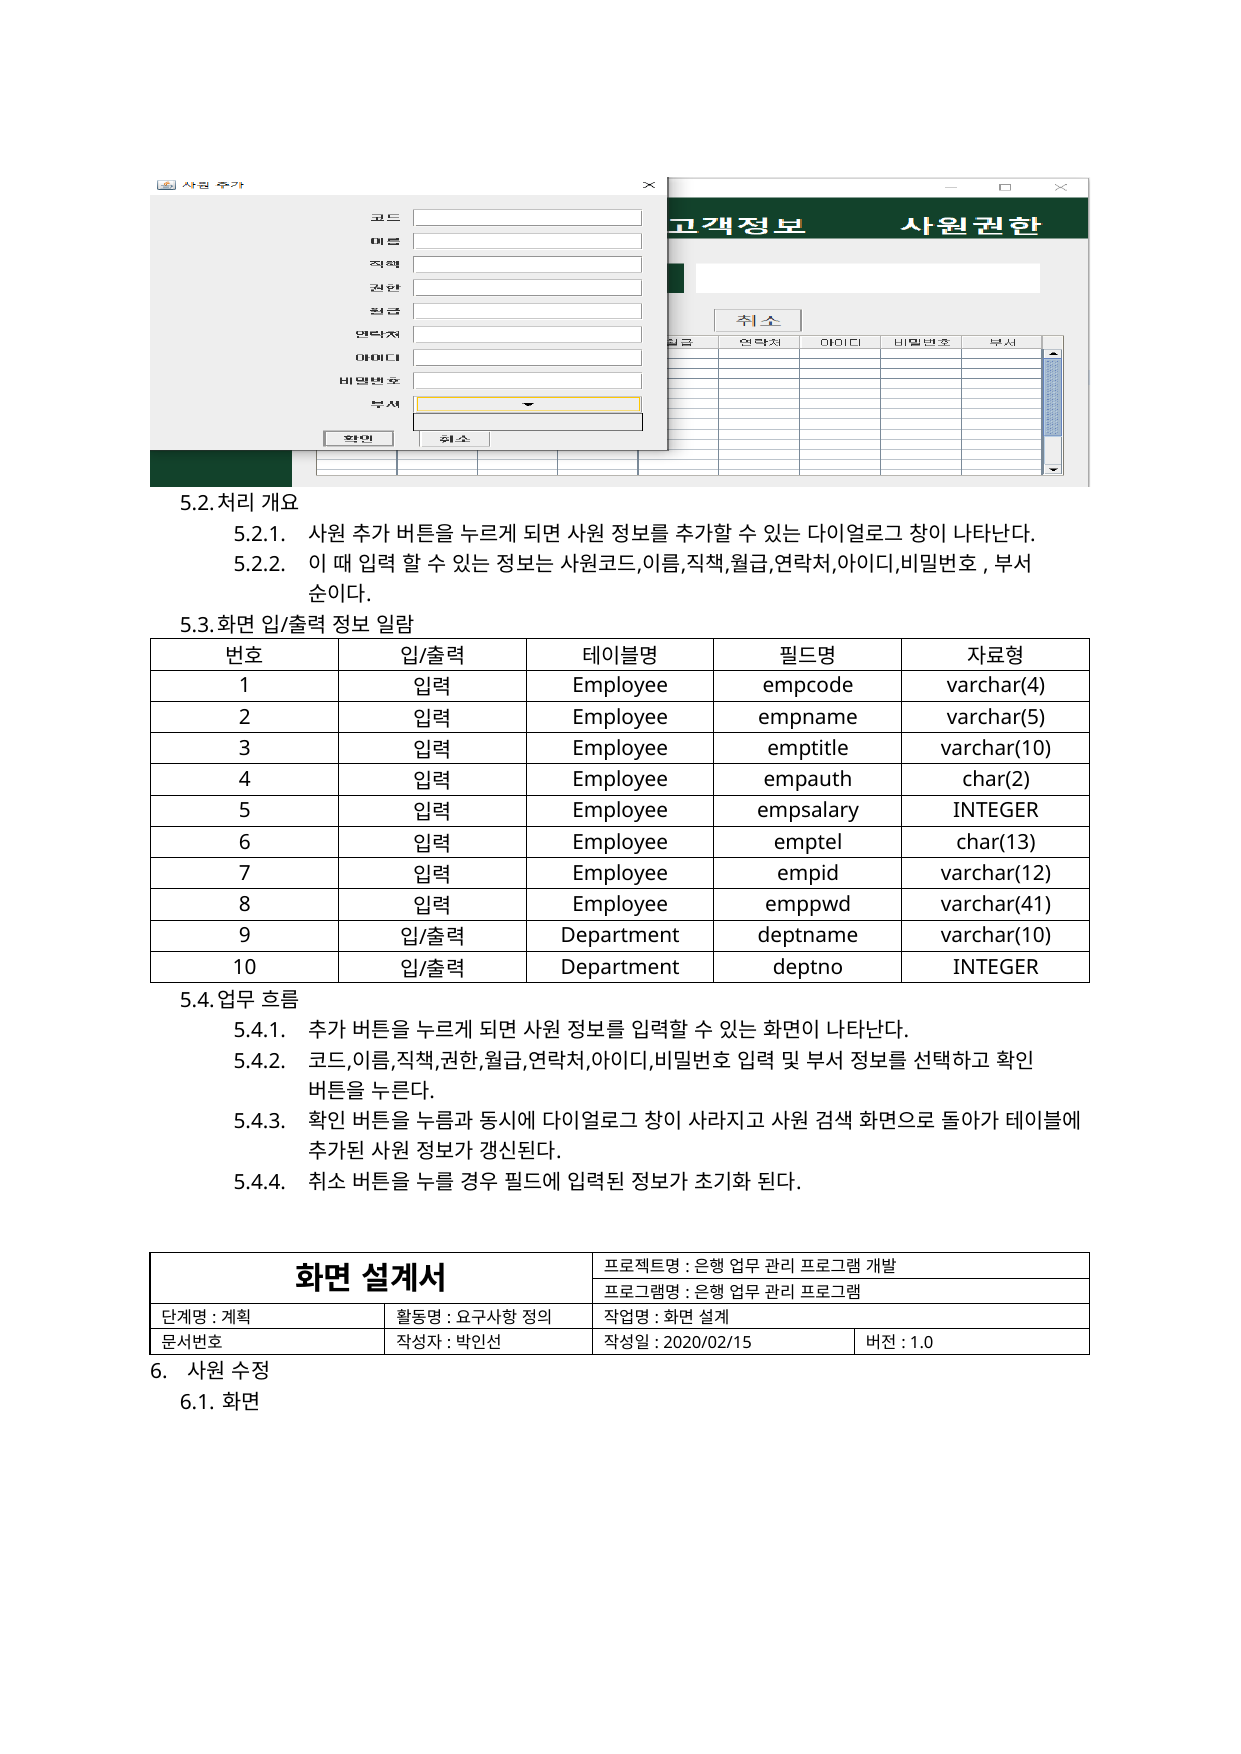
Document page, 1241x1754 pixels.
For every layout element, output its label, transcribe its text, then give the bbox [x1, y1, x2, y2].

table_cell 단계명 : 계획 [151, 1304, 384, 1328]
table_cell 활동명 : 요구사항 정의 [385, 1304, 592, 1328]
table_cell Employee [527, 671, 713, 701]
list 취소 버튼을 누를 경우 필드에 입력된 정보가 초기화 된다. [233, 1165, 1090, 1195]
table_cell Employee [527, 796, 713, 826]
table_cell Employee [527, 889, 713, 919]
table_cell Employee [527, 733, 713, 763]
table_header 화면 설계서 [151, 1253, 592, 1303]
list 처리 개요 [179, 487, 1090, 517]
table_cell 2 [151, 702, 338, 732]
list 화면 [179, 1385, 1090, 1415]
table_cell 4 [151, 764, 338, 794]
table_cell empsalary [714, 796, 901, 826]
table_cell varchar(5) [902, 702, 1089, 732]
table_cell deptno [714, 952, 901, 982]
table_cell empname [714, 702, 901, 732]
table_cell 입/출력 [339, 921, 526, 951]
table_cell Department [527, 952, 713, 982]
table_cell 문서번호 [151, 1329, 384, 1353]
table_cell varchar(10) [902, 921, 1089, 951]
table_cell Employee [527, 764, 713, 794]
table_cell deptname [714, 921, 901, 951]
table_cell char(13) [902, 827, 1089, 857]
table_cell 입력 [339, 858, 526, 888]
table_cell varchar(10) [902, 733, 1089, 763]
table_header 자료형 [902, 639, 1089, 669]
table_cell 입력 [339, 889, 526, 919]
table_cell 10 [151, 952, 338, 982]
table_cell char(2) [902, 764, 1089, 794]
table_cell 8 [151, 889, 338, 919]
table_cell 입/출력 [339, 952, 526, 982]
list 코드,이름,직책,권한,월급,연락처,아이디,비밀번호 입력 및 부서 정보를 선택하고 확인 버튼을 누른다. [233, 1044, 1090, 1104]
list 화면 입/출력 정보 일람 [179, 608, 1090, 638]
table_cell 입력 [339, 702, 526, 732]
table_cell 입력 [339, 827, 526, 857]
table_cell INTEGER [902, 796, 1089, 826]
list 사원 추가 버튼을 누르게 되면 사원 정보를 추가할 수 있는 다이얼로그 창이 나타난다. [233, 517, 1090, 547]
table_cell emptitle [714, 733, 901, 763]
table_header 프로젝트명 : 은행 업무 관리 프로그램 개발 [593, 1253, 1089, 1278]
table_cell 7 [151, 858, 338, 888]
table_cell empcode [714, 671, 901, 701]
list 업무 흐름 [179, 983, 1090, 1013]
list 확인 버튼을 누름과 동시에 다이얼로그 창이 사라지고 사원 검색 화면으로 돌아가 테이블에 추가된 사원 정보가 갱신된다. [233, 1104, 1090, 1165]
table_cell 5 [151, 796, 338, 826]
table_cell varchar(12) [902, 858, 1089, 888]
table_cell emptel [714, 827, 901, 857]
table_cell 프로그램명 : 은행 업무 관리 프로그램 [593, 1279, 1089, 1303]
table_cell 1 [151, 671, 338, 701]
table_cell Department [527, 921, 713, 951]
table_header 입/출력 [339, 639, 526, 669]
table_cell empauth [714, 764, 901, 794]
table_cell 입력 [339, 764, 526, 794]
list 사원 수정 [150, 1355, 1090, 1385]
table_header 번호 [151, 639, 338, 669]
table_cell 작업명 : 화면 설계 [593, 1304, 1089, 1328]
table_cell 입력 [339, 733, 526, 763]
table_cell INTEGER [902, 952, 1089, 982]
table_cell Employee [527, 858, 713, 888]
table_cell 작성일 : 2020/02/15 [593, 1329, 854, 1353]
table_cell Employee [527, 702, 713, 732]
table_cell varchar(41) [902, 889, 1089, 919]
table_header 테이블명 [527, 639, 713, 669]
table_cell empid [714, 858, 901, 888]
table_cell 입력 [339, 671, 526, 701]
table_cell emppwd [714, 889, 901, 919]
list 추가 버튼을 누르게 되면 사원 정보를 입력할 수 있는 화면이 나타난다. [233, 1013, 1090, 1044]
table_cell 버전 : 1.0 [855, 1329, 1089, 1353]
table_cell Employee [527, 827, 713, 857]
table_cell 9 [151, 921, 338, 951]
table_cell 입력 [339, 796, 526, 826]
table_cell 6 [151, 827, 338, 857]
table_cell varchar(4) [902, 671, 1089, 701]
table_cell 3 [151, 733, 338, 763]
table_header 필드명 [714, 639, 901, 669]
list 이 때 입력 할 수 있는 정보는 사원코드,이름,직책,월급,연락처,아이디,비밀번호 , 부서 순이다. [233, 547, 1090, 608]
picture [150, 177, 1091, 487]
table_cell 작성자 : 박인선 [385, 1329, 592, 1353]
